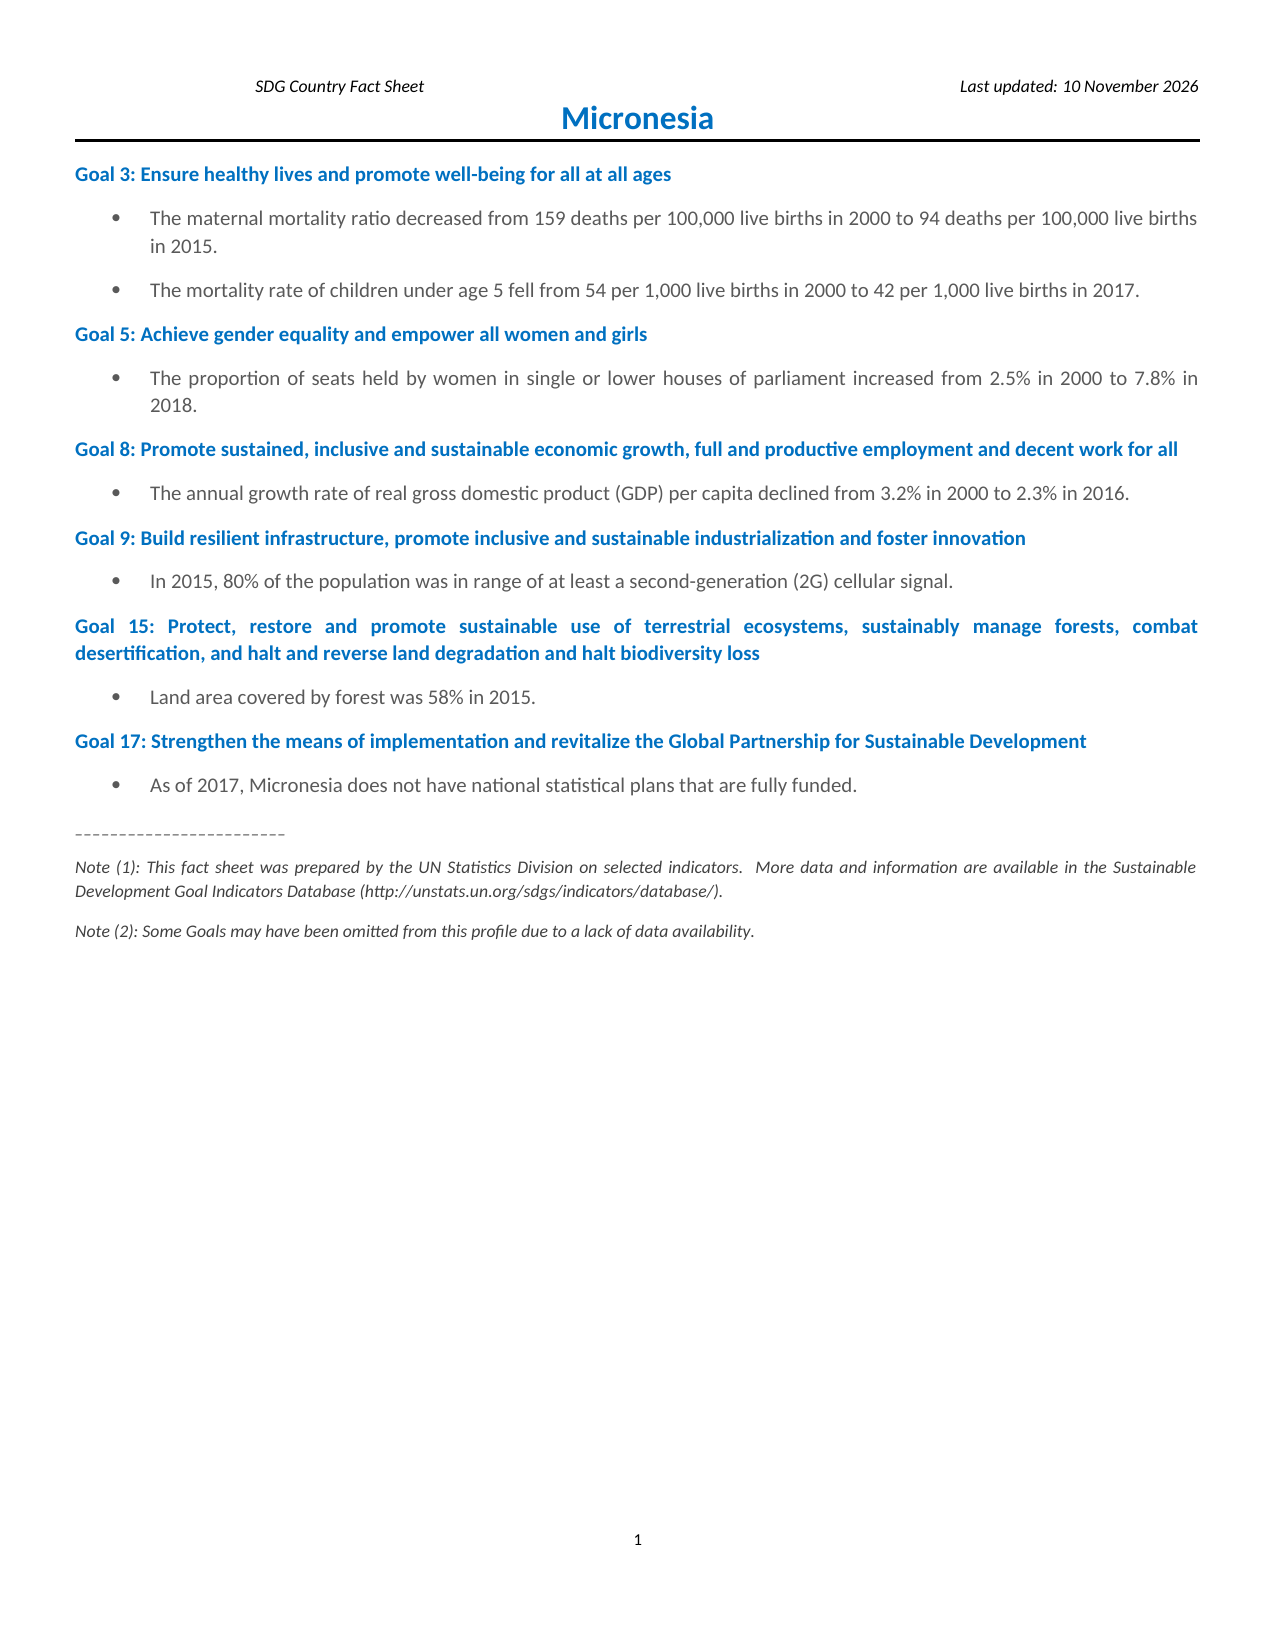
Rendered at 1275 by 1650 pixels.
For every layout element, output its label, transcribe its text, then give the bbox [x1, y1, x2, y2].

list In 2015, 80% of the population was in range of at least a second-generation (2G) cellular signal. [112, 569, 1200, 594]
text Goal 9: Build resilient infrastructure, promote inclusive and sustainable industrialization and foster innovation [75, 525, 1200, 550]
text Note (2): Some Goals may have been omitted from this profile due to a lack of data availability. [75, 920, 1200, 941]
text Micronesia [75, 97, 1200, 139]
text Goal 8: Promote sustained, inclusive and sustainable economic growth, full and productive employment and decent work for all [75, 437, 1200, 462]
list The mortality rate of children under age 5 fell from 54 per 1,000 live births in 2000 to 42 per 1,000 live births in 2017. [112, 277, 1200, 302]
text Goal 15: Protect, restore and promote sustainable use of terrestrial ecosystems, sustainably manage forests, combat desertification, and halt and reverse land degradation and halt biodiversity loss [75, 613, 1200, 666]
list As of 2017, Micronesia does not have national statistical plans that are fully funded. [112, 772, 1200, 798]
list The annual growth rate of real gross domestic product (GDP) per capita declined from 3.2% in 2000 to 2.3% in 2016. [112, 481, 1200, 506]
list Land area covered by forest was 58% in 2015. [112, 684, 1200, 710]
text Goal 5: Achieve gender equality and empower all women and girls [75, 321, 1200, 346]
text Goal 17: Strengthen the means of implementation and revitalize the Global Partnership for Sustainable Development [75, 728, 1200, 754]
text Note (1): This fact sheet was prepared by the UN Statistics Division on selected indicators. More data and information are available in the Sustainable Development Goal Indicators Database (http://unstats.un.org/sdgs/indicators/database/). [75, 856, 1200, 901]
text Goal 3: Ensure healthy lives and promote well-being for all at all ages [75, 161, 1200, 187]
list The proportion of seats held by women in single or lower houses of parliament increased from 2.5% in 2000 to 7.8% in 2018. [112, 365, 1200, 418]
list The maternal mortality ratio decreased from 159 deaths per 100,000 live births in 2000 to 94 deaths per 100,000 live births in 2015. [112, 206, 1200, 258]
text ________________________ [75, 816, 1200, 838]
